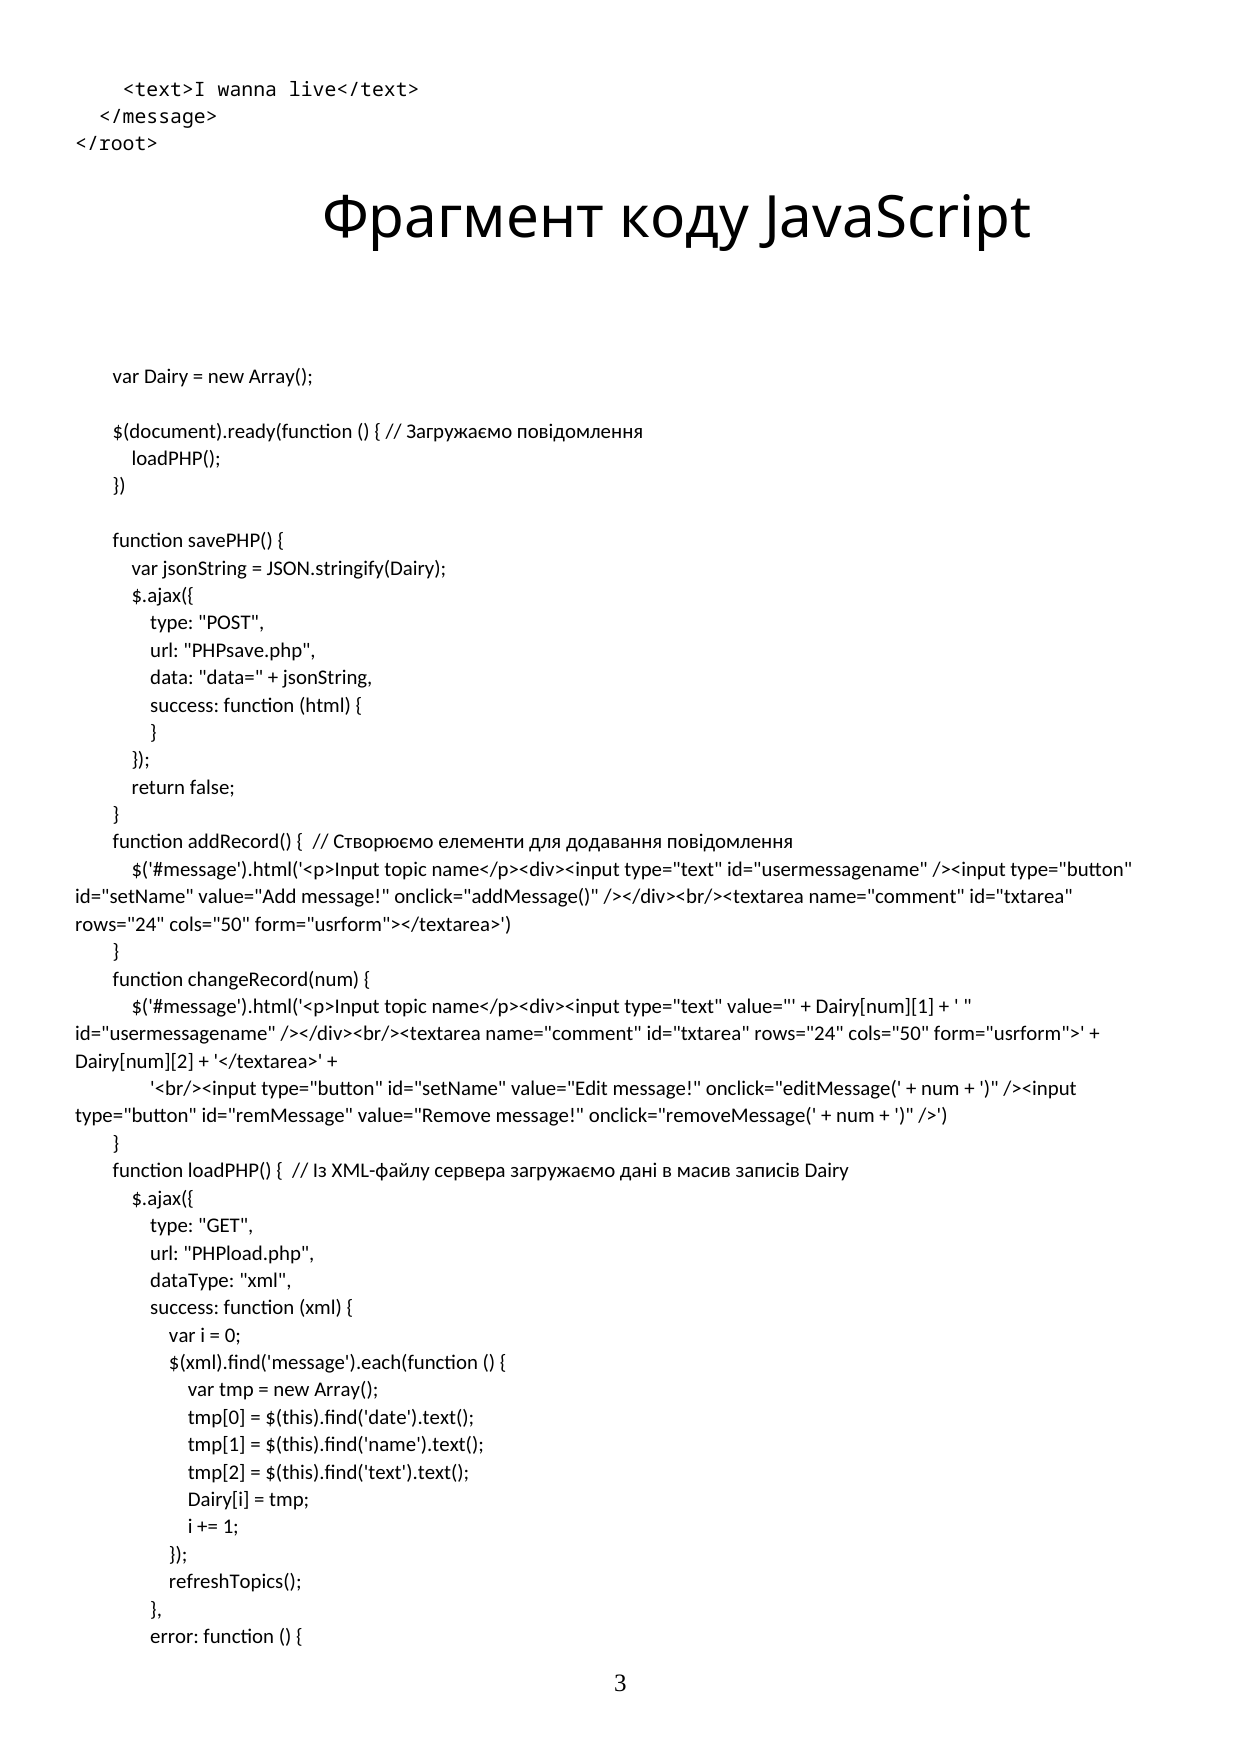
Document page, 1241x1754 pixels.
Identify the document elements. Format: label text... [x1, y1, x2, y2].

text } [75, 1130, 1165, 1156]
text } [75, 801, 1165, 827]
text '<br/><input type="button" id="setName" value="Edit message!" onclick="editMessage(' + num + ')" /><input type="button" id="remMessage" value="Remove message!" onclick="removeMessage(' + num + ')" />') [75, 1075, 1165, 1128]
text $(xml).find('message').each(function () { [75, 1349, 1165, 1375]
text data: "data=" + jsonString, [75, 664, 1165, 690]
text } [75, 938, 1165, 964]
text type: "POST", [75, 609, 1165, 635]
text }); [75, 1541, 1165, 1566]
text var Dairy = new Array(); [75, 363, 1165, 388]
text error: function () { [75, 1623, 1165, 1649]
text function savePHP() { [75, 527, 1165, 553]
text </root> [75, 129, 1165, 156]
list Фрагмент коду JavaScript [187, 175, 1165, 254]
text $('#message').html('<p>Input topic name</p><div><input type="text" value="' + Dairy[num][1] + ' " id="usermessagename" /></div><br/><textarea name="comment" id="txtarea" rows="24" cols="50" form="usrform">' + Dairy[num][2] + '</textarea>' + [75, 993, 1165, 1073]
text dataType: "xml", [75, 1267, 1165, 1292]
text tmp[2] = $(this).find('text').text(); [75, 1459, 1165, 1484]
text } [75, 719, 1165, 744]
text var jsonString = JSON.stringify(Dairy); [75, 555, 1165, 580]
text }); [75, 747, 1165, 772]
text Dairy[i] = tmp; [75, 1486, 1165, 1512]
text }, [75, 1596, 1165, 1621]
text $.ajax({ [75, 1185, 1165, 1210]
text function addRecord() { // Створюємо елементи для додавання повідомлення [75, 829, 1165, 854]
text loadPHP(); [75, 445, 1165, 471]
text $('#message').html('<p>Input topic name</p><div><input type="text" id="usermessagename" /><input type="button" id="setName" value="Add message!" onclick="addMessage()" /></div><br/><textarea name="comment" id="txtarea" rows="24" cols="50" form="usrform"></textarea>') [75, 856, 1165, 936]
text function loadPHP() { // Із XML-файлу сервера загружаємо дані в масив записів Dairy [75, 1157, 1165, 1183]
text success: function (xml) { [75, 1294, 1165, 1320]
text success: function (html) { [75, 692, 1165, 717]
text function changeRecord(num) { [75, 966, 1165, 991]
text var i = 0; [75, 1322, 1165, 1347]
text refreshTopics(); [75, 1568, 1165, 1594]
text tmp[0] = $(this).find('date').text(); [75, 1404, 1165, 1429]
text </message> [75, 102, 1165, 129]
text url: "PHPload.php", [75, 1240, 1165, 1265]
text return false; [75, 774, 1165, 799]
text $(document).ready(function () { // Загружаємо повідомлення [75, 418, 1165, 443]
text var tmp = new Array(); [75, 1377, 1165, 1402]
text i += 1; [75, 1514, 1165, 1539]
text type: "GET", [75, 1212, 1165, 1238]
text <text>I wanna live</text> [75, 75, 1165, 102]
text url: "PHPsave.php", [75, 637, 1165, 662]
text }) [75, 473, 1165, 498]
text tmp[1] = $(this).find('name').text(); [75, 1431, 1165, 1457]
text $.ajax({ [75, 582, 1165, 608]
